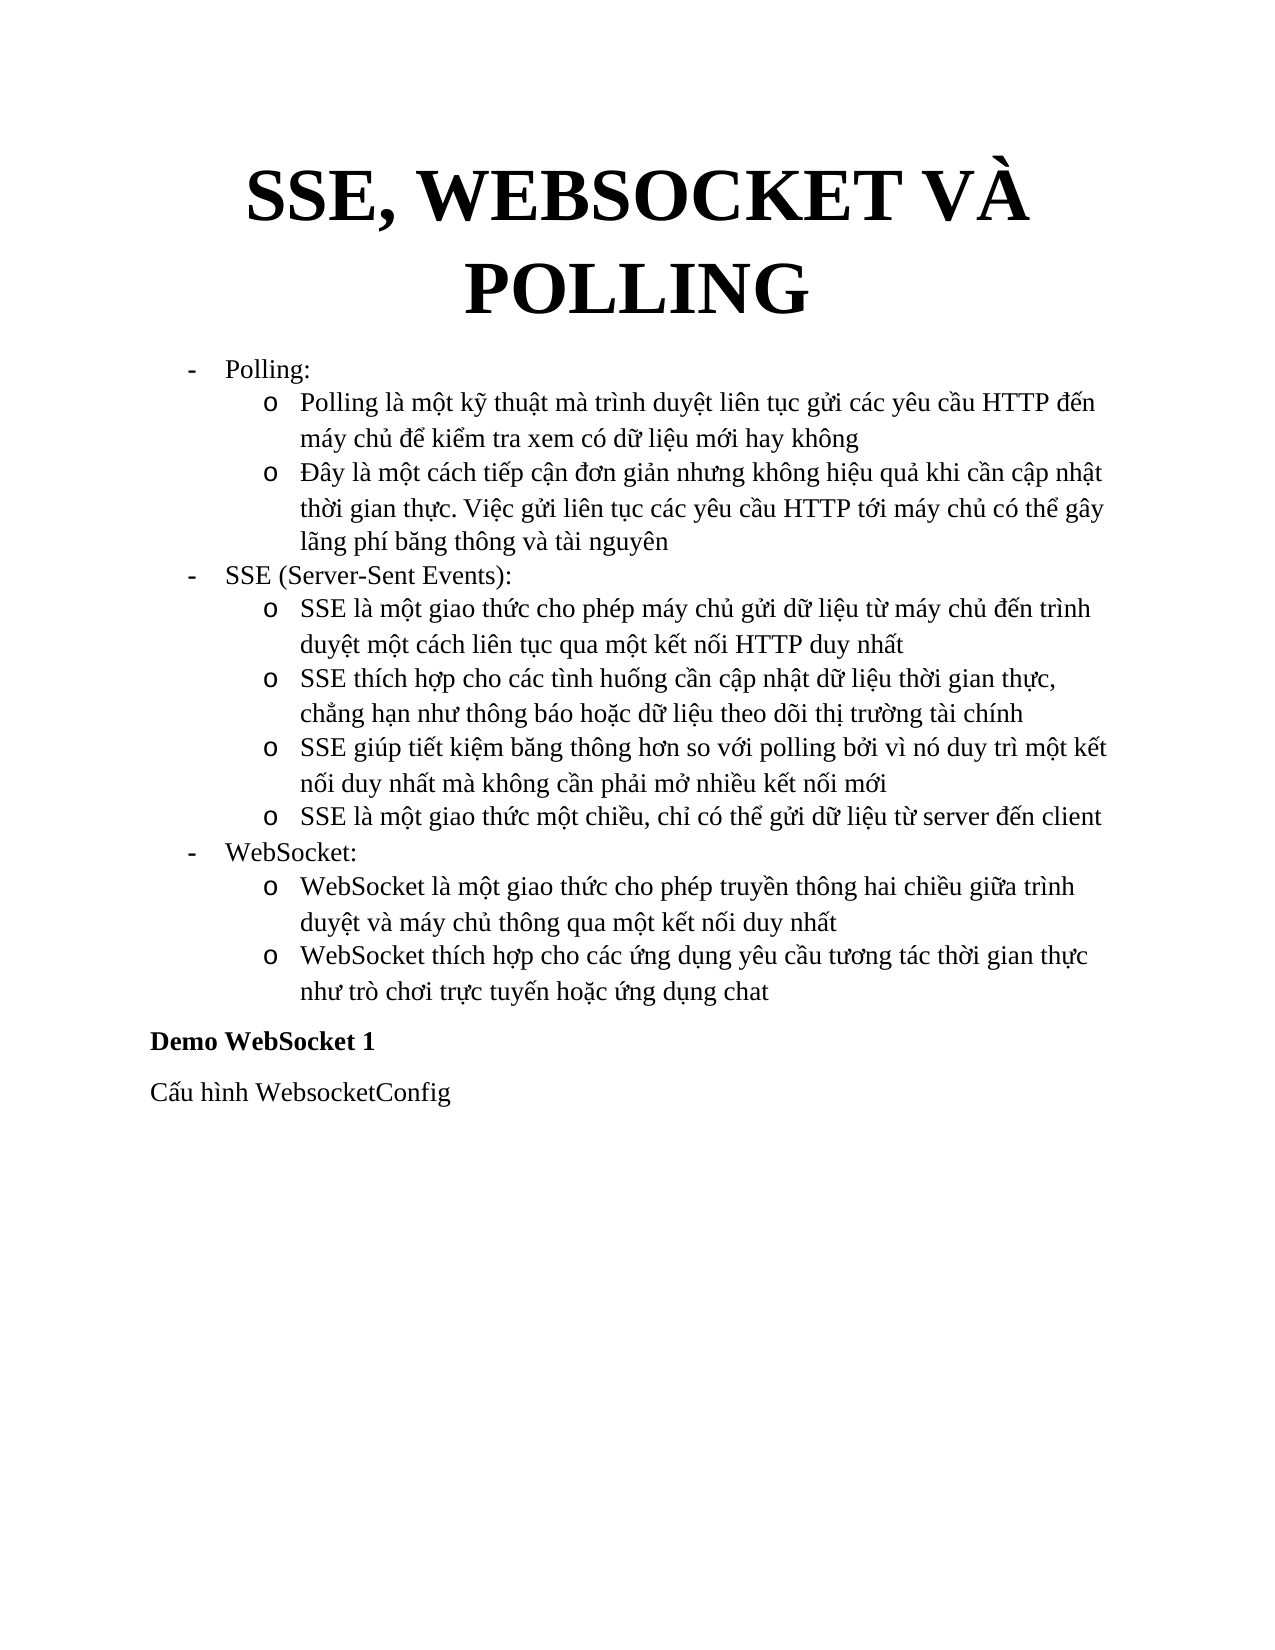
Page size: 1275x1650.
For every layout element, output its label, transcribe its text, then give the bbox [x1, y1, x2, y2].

list SSE giúp tiết kiệm băng thông hơn so với polling bởi vì nó duy trì một kết nối duy nhất mà không cần phải mở nhiều kết nối mới [262, 731, 1125, 798]
list WebSocket: [187, 836, 1125, 868]
list SSE (Server-Sent Events): [187, 559, 1125, 590]
list SSE là một giao thức cho phép máy chủ gửi dữ liệu từ máy chủ đến trình duyệt một cách liên tục qua một kết nối HTTP duy nhất [262, 592, 1125, 659]
list Polling là một kỹ thuật mà trình duyệt liên tục gửi các yêu cầu HTTP đến máy chủ để kiểm tra xem có dữ liệu mới hay không [262, 386, 1125, 453]
list SSE là một giao thức một chiều, chỉ có thể gửi dữ liệu từ server đến client [262, 800, 1125, 834]
list Đây là một cách tiếp cận đơn giản nhưng không hiệu quả khi cần cập nhật thời gian thực. Việc gửi liên tục các yêu cầu HTTP tới máy chủ có thể gây lãng phí băng thông và tài nguyên [262, 456, 1125, 556]
list WebSocket thích hợp cho các ứng dụng yêu cầu tương tác thời gian thực như trò chơi trực tuyến hoặc ứng dụng chat [262, 939, 1125, 1006]
text Demo WebSocket 1 [150, 1025, 1125, 1057]
list Polling: [187, 353, 1125, 384]
text SSE, WEBSOCKET VÀ POLLING [150, 150, 1125, 329]
list SSE thích hợp cho các tình huống cần cập nhật dữ liệu thời gian thực, chẳng hạn như thông báo hoặc dữ liệu theo dõi thị trường tài chính [262, 662, 1125, 729]
list WebSocket là một giao thức cho phép truyền thông hai chiều giữa trình duyệt và máy chủ thông qua một kết nối duy nhất [262, 870, 1125, 937]
text Cấu hình WebsocketConfig [150, 1076, 1125, 1107]
